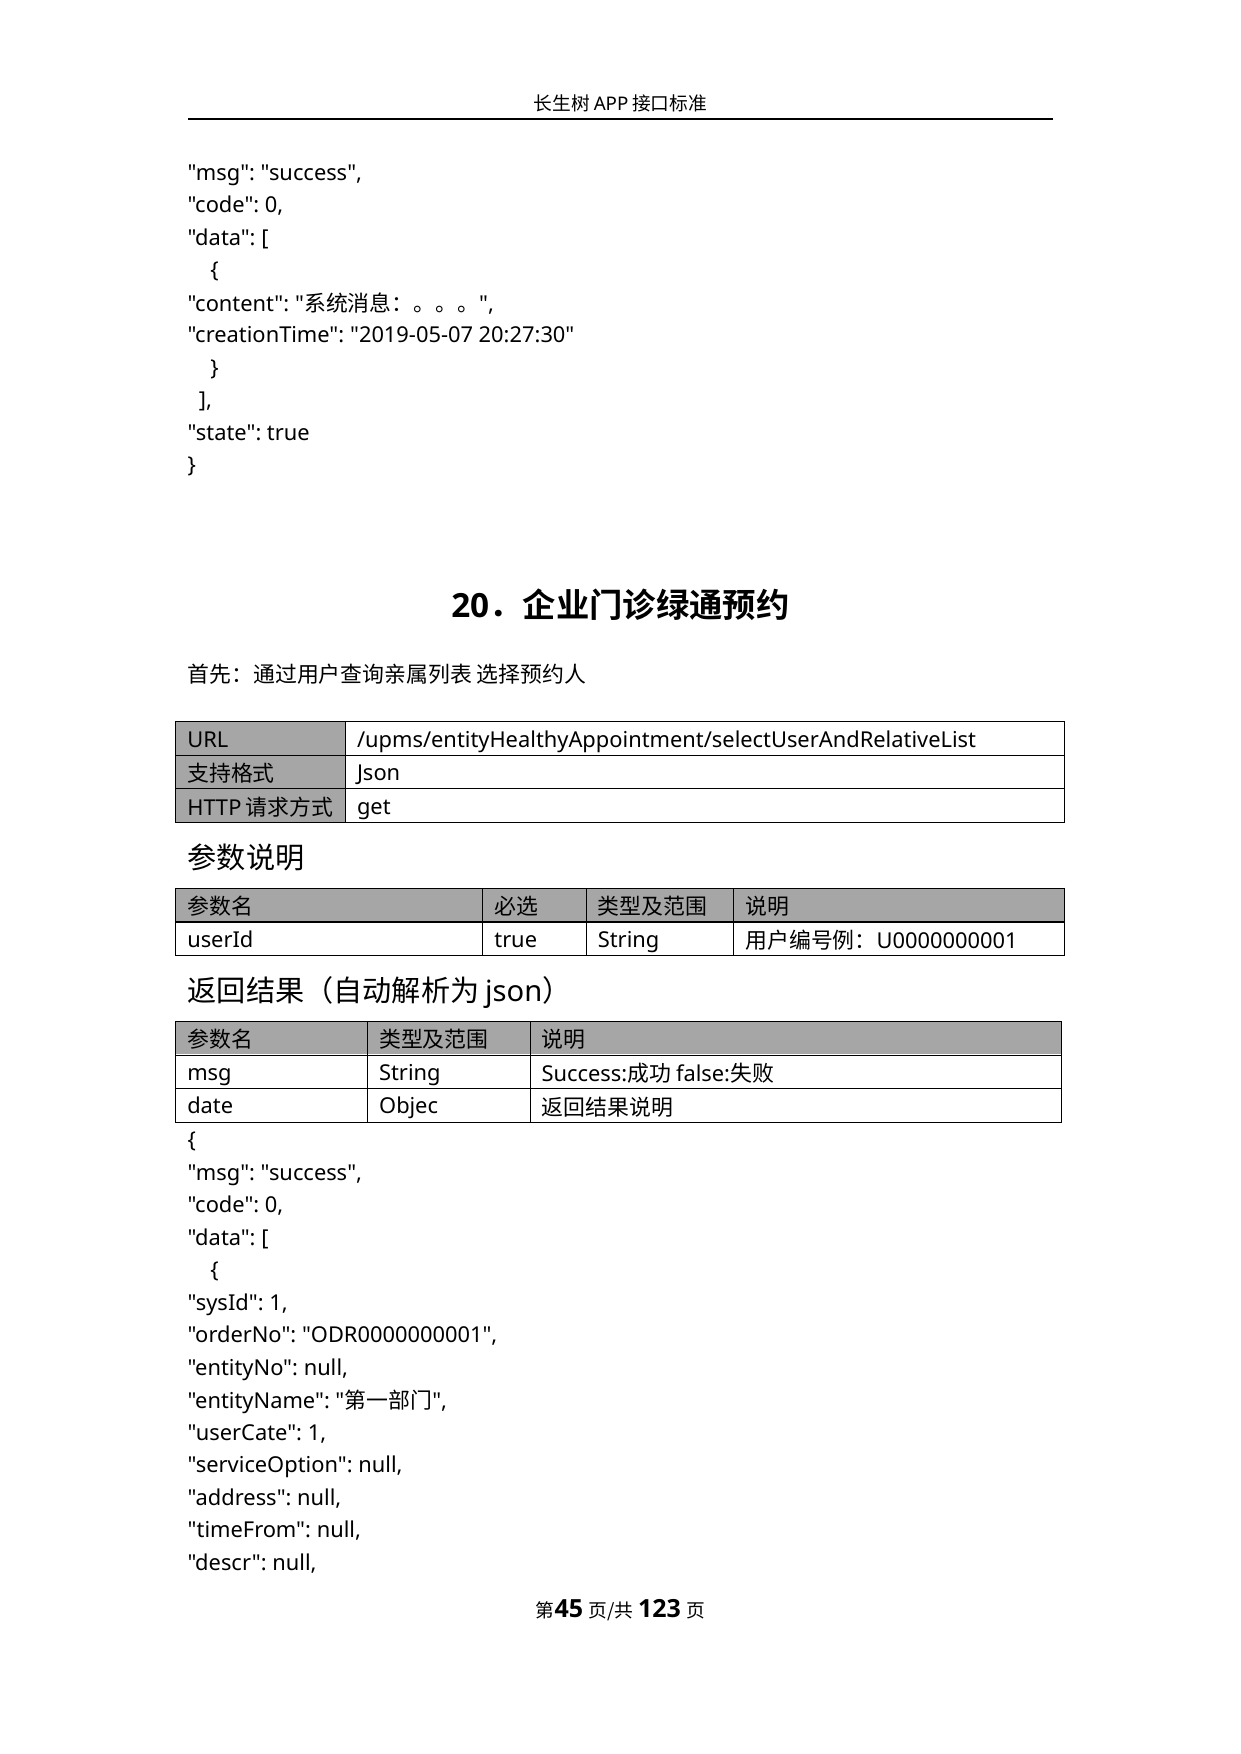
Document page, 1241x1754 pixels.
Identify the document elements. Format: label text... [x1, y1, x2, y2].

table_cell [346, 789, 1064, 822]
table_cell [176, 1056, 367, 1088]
text "msg": "success", [187, 156, 1053, 188]
text } [187, 448, 1053, 481]
text "state": true [187, 416, 1053, 448]
text "creationTime": "2019-05-07 20:27:30" [187, 318, 1053, 351]
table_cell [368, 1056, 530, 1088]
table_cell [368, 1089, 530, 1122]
text "timeFrom": null, [187, 1513, 1053, 1545]
text "entityName": "第一部门", [187, 1383, 1053, 1415]
text { [187, 1253, 1053, 1285]
text "serviceOption": null, [187, 1448, 1053, 1480]
text "code": 0, [187, 188, 1053, 221]
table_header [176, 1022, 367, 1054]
text "userCate": 1, [187, 1415, 1053, 1448]
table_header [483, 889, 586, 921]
text "descr": null, [187, 1545, 1053, 1578]
text 返回结果（自动解析为json） [187, 956, 1053, 1021]
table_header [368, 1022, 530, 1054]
text { [187, 1123, 1053, 1155]
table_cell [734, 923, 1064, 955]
text "msg": "success", [187, 1155, 1053, 1188]
text "data": [ [187, 1220, 1053, 1253]
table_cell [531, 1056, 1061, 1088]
text 首先：通过用户查询亲属列表 选择预约人 [187, 656, 1053, 689]
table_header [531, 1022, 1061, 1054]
text "code": 0, [187, 1188, 1053, 1220]
text "entityNo": null, [187, 1350, 1053, 1383]
text 参数说明 [187, 823, 1053, 888]
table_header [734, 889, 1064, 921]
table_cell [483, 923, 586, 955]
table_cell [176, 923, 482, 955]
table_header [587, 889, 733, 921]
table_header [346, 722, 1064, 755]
text "data": [ [187, 221, 1053, 253]
text } [187, 351, 1053, 383]
text "address": null, [187, 1480, 1053, 1513]
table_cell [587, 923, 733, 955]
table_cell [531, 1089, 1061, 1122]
subtitle 20．企业门诊绿通预约 [187, 571, 1053, 636]
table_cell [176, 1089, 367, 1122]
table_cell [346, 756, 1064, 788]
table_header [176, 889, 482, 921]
text "orderNo": "ODR0000000001", [187, 1318, 1053, 1350]
text ], [187, 383, 1053, 416]
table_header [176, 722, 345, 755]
text "content": "系统消息：。。。", [187, 286, 1053, 318]
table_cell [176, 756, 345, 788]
text { [187, 253, 1053, 286]
text "sysId": 1, [187, 1285, 1053, 1318]
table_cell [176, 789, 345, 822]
